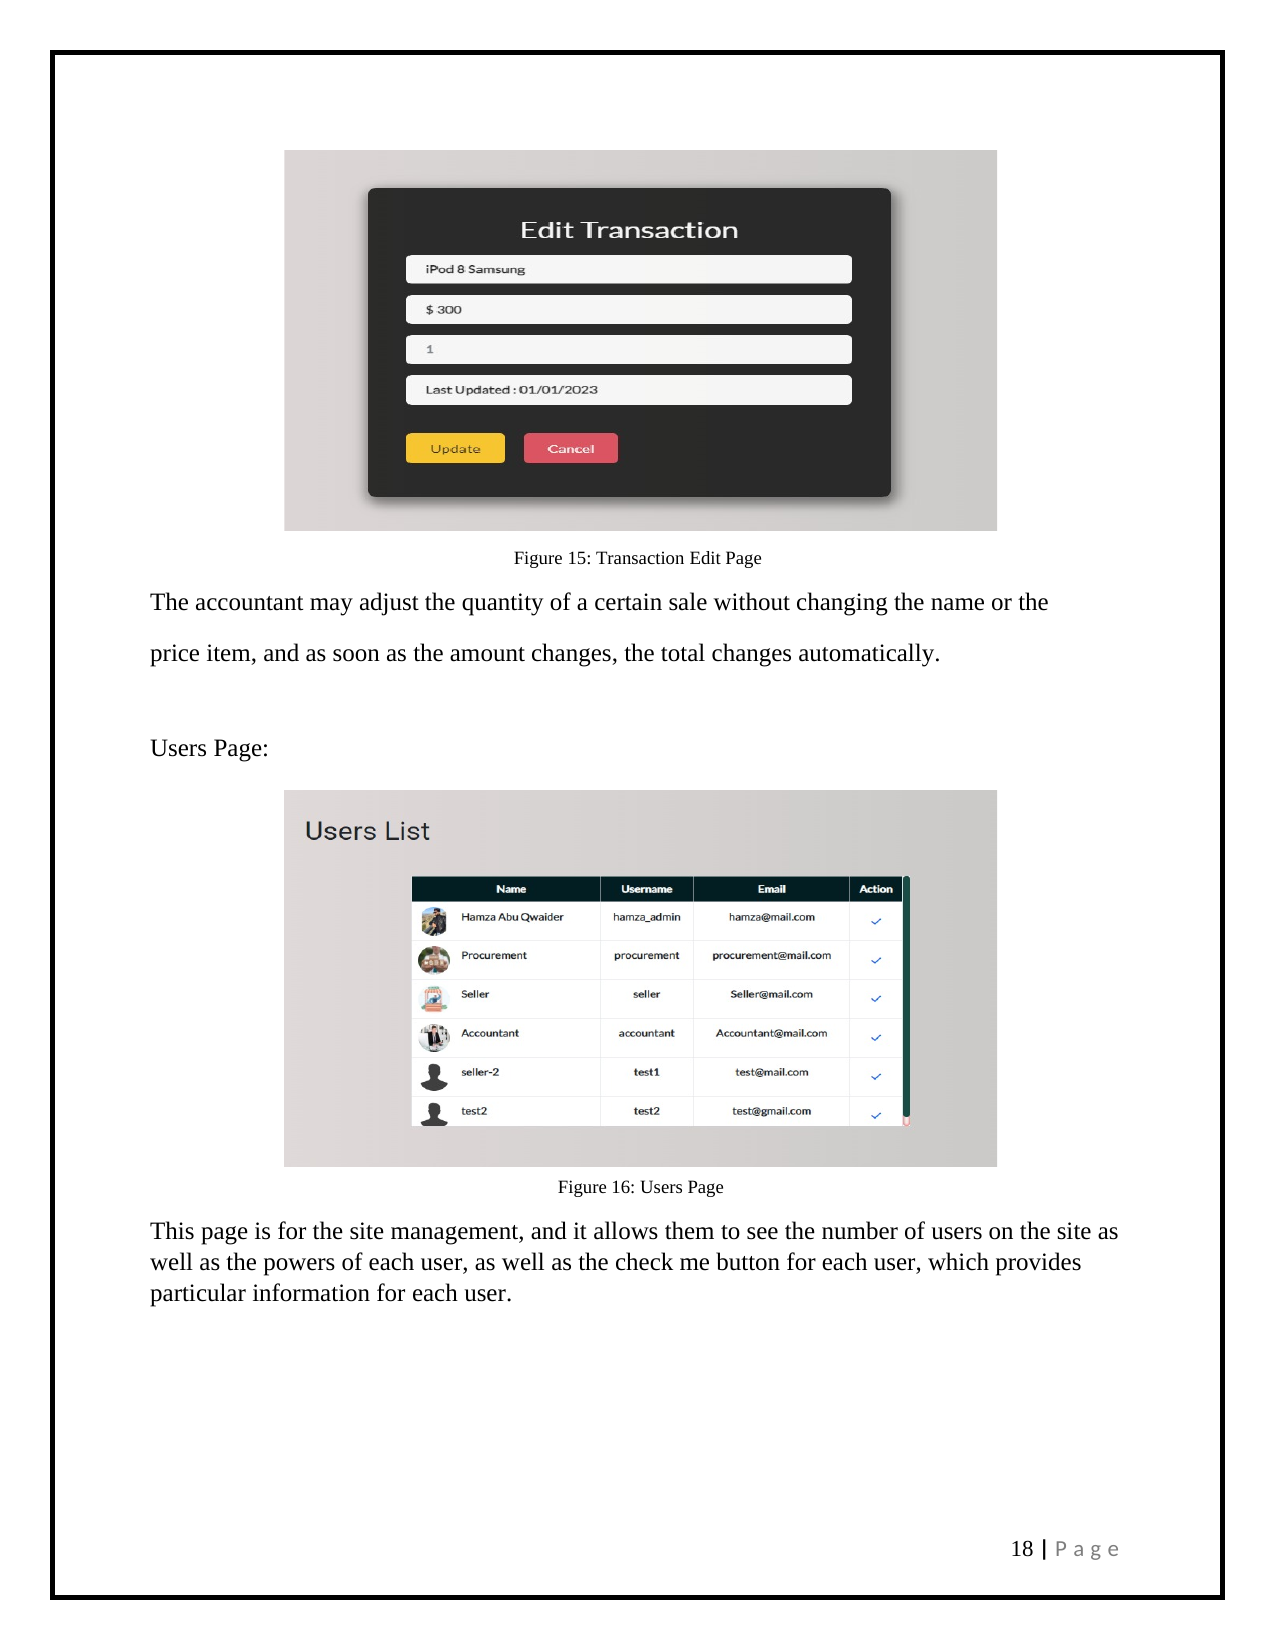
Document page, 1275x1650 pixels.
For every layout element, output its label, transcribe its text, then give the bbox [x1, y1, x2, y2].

text Figure 16: Users Page [133, 1176, 1148, 1197]
text Figure 15: Transaction Edit Page [344, 547, 931, 568]
text price item, and as soon as the amount changes, the total changes automatically. [150, 638, 1102, 666]
picture [284, 790, 998, 1167]
picture [284, 150, 998, 531]
text This page is for the site management, and it allows them to see the number of users on the site as well as the powers of each user, as well as the check me button for each user, which provides particular information for each user. [150, 1216, 1119, 1307]
text Users Page: [150, 733, 1148, 762]
text The accountant may adjust the quantity of a certain sale without changing the name or the [150, 587, 1102, 616]
